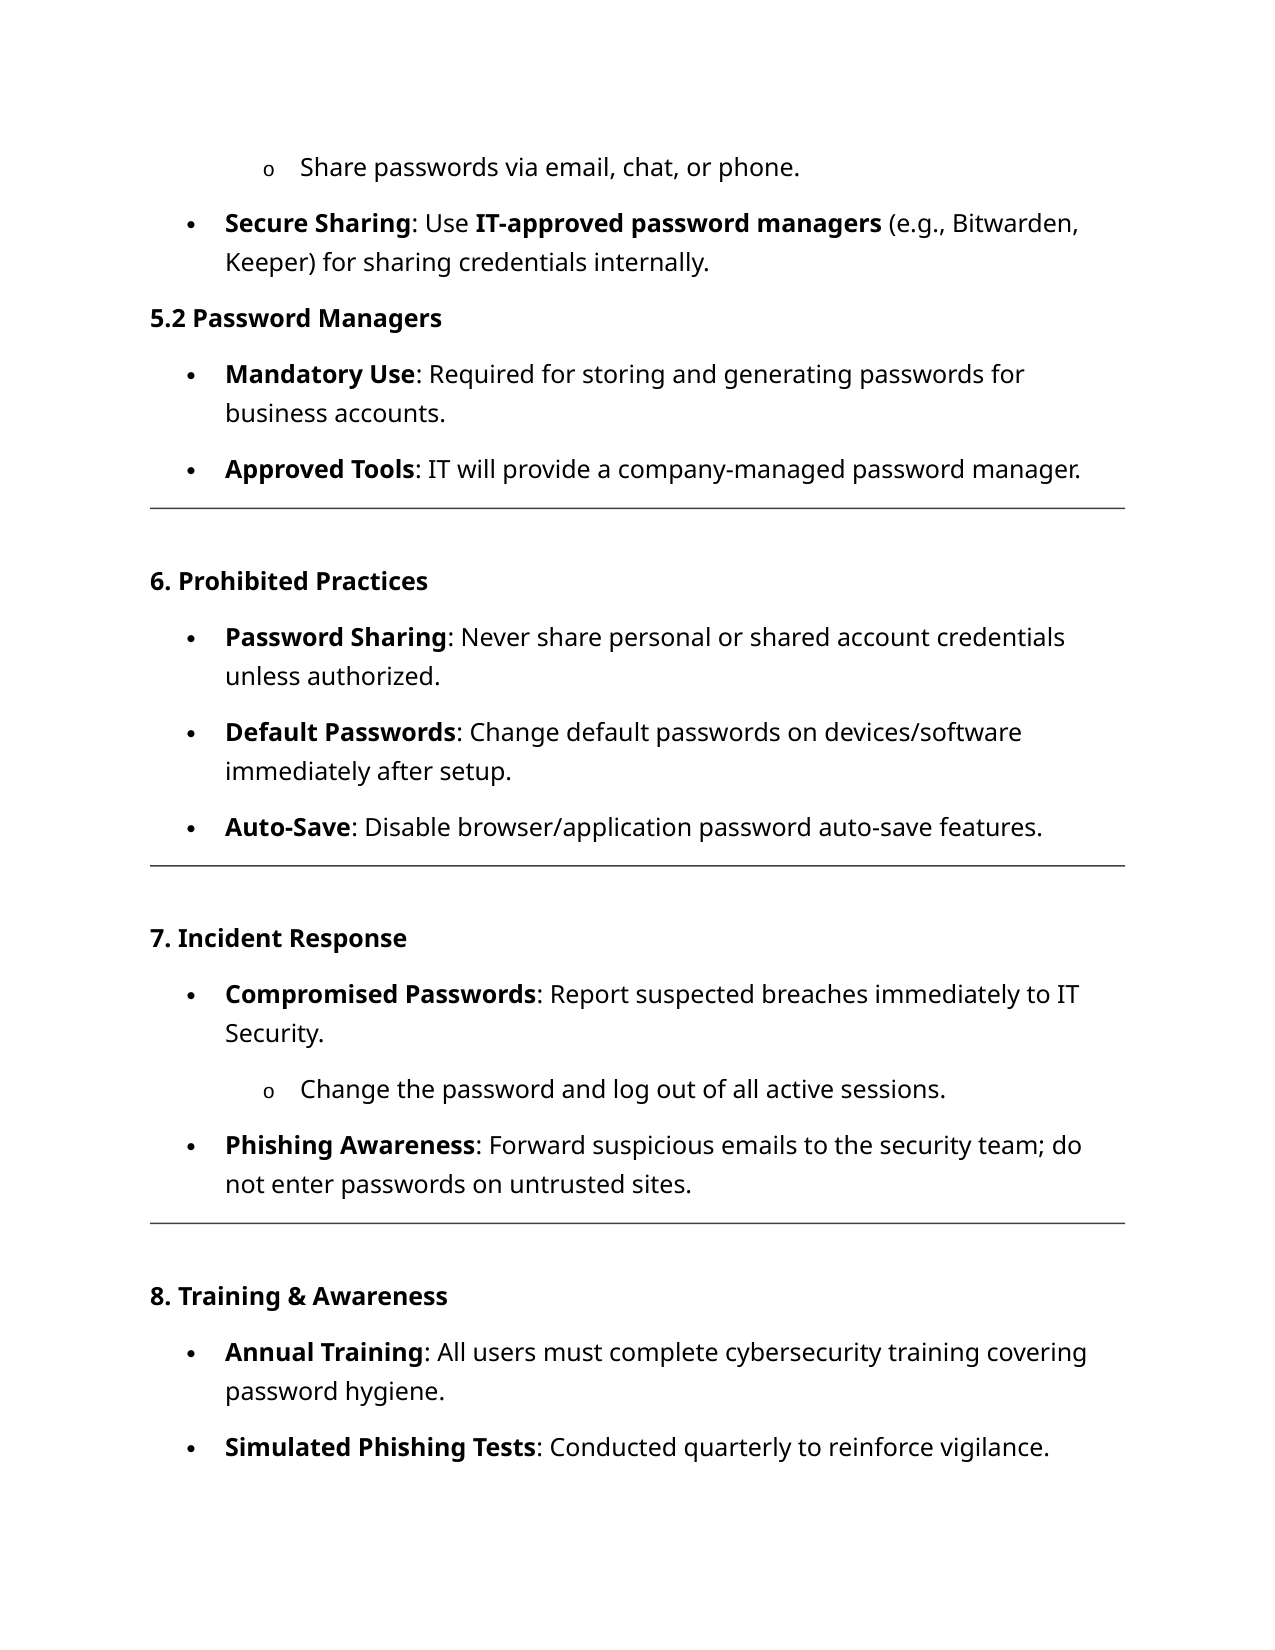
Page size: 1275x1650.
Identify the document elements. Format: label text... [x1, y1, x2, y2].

list Share passwords via email, chat, or phone. [262, 150, 1125, 184]
text 8. Training & Awareness [150, 1278, 1125, 1312]
text 5.2 Password Managers [150, 301, 1125, 335]
text 7. Incident Response [150, 921, 1125, 955]
list Change the password and log out of all active sessions. [262, 1072, 1125, 1106]
text 6. Prohibited Practices [150, 563, 1125, 597]
list Approved Tools: IT will provide a company-managed password manager. [187, 452, 1125, 486]
list Password Sharing: Never share personal or shared account credentials unless authorized. [187, 619, 1125, 692]
list Auto-Save: Disable browser/application password auto-save features. [187, 809, 1125, 843]
list Simulated Phishing Tests: Conducted quarterly to reinforce vigilance. [187, 1429, 1125, 1463]
list Compromised Passwords: Report suspected breaches immediately to IT Security. [187, 977, 1125, 1050]
list Secure Sharing: Use IT-approved password managers (e.g., Bitwarden, Keeper) for sharing credentials internally. [187, 206, 1125, 279]
list Mandatory Use: Required for storing and generating passwords for business accounts. [187, 357, 1125, 430]
list Phishing Awareness: Forward suspicious emails to the security team; do not enter passwords on untrusted sites. [187, 1127, 1125, 1201]
list Annual Training: All users must complete cybersecurity training covering password hygiene. [187, 1334, 1125, 1407]
list Default Passwords: Change default passwords on devices/software immediately after setup. [187, 714, 1125, 787]
